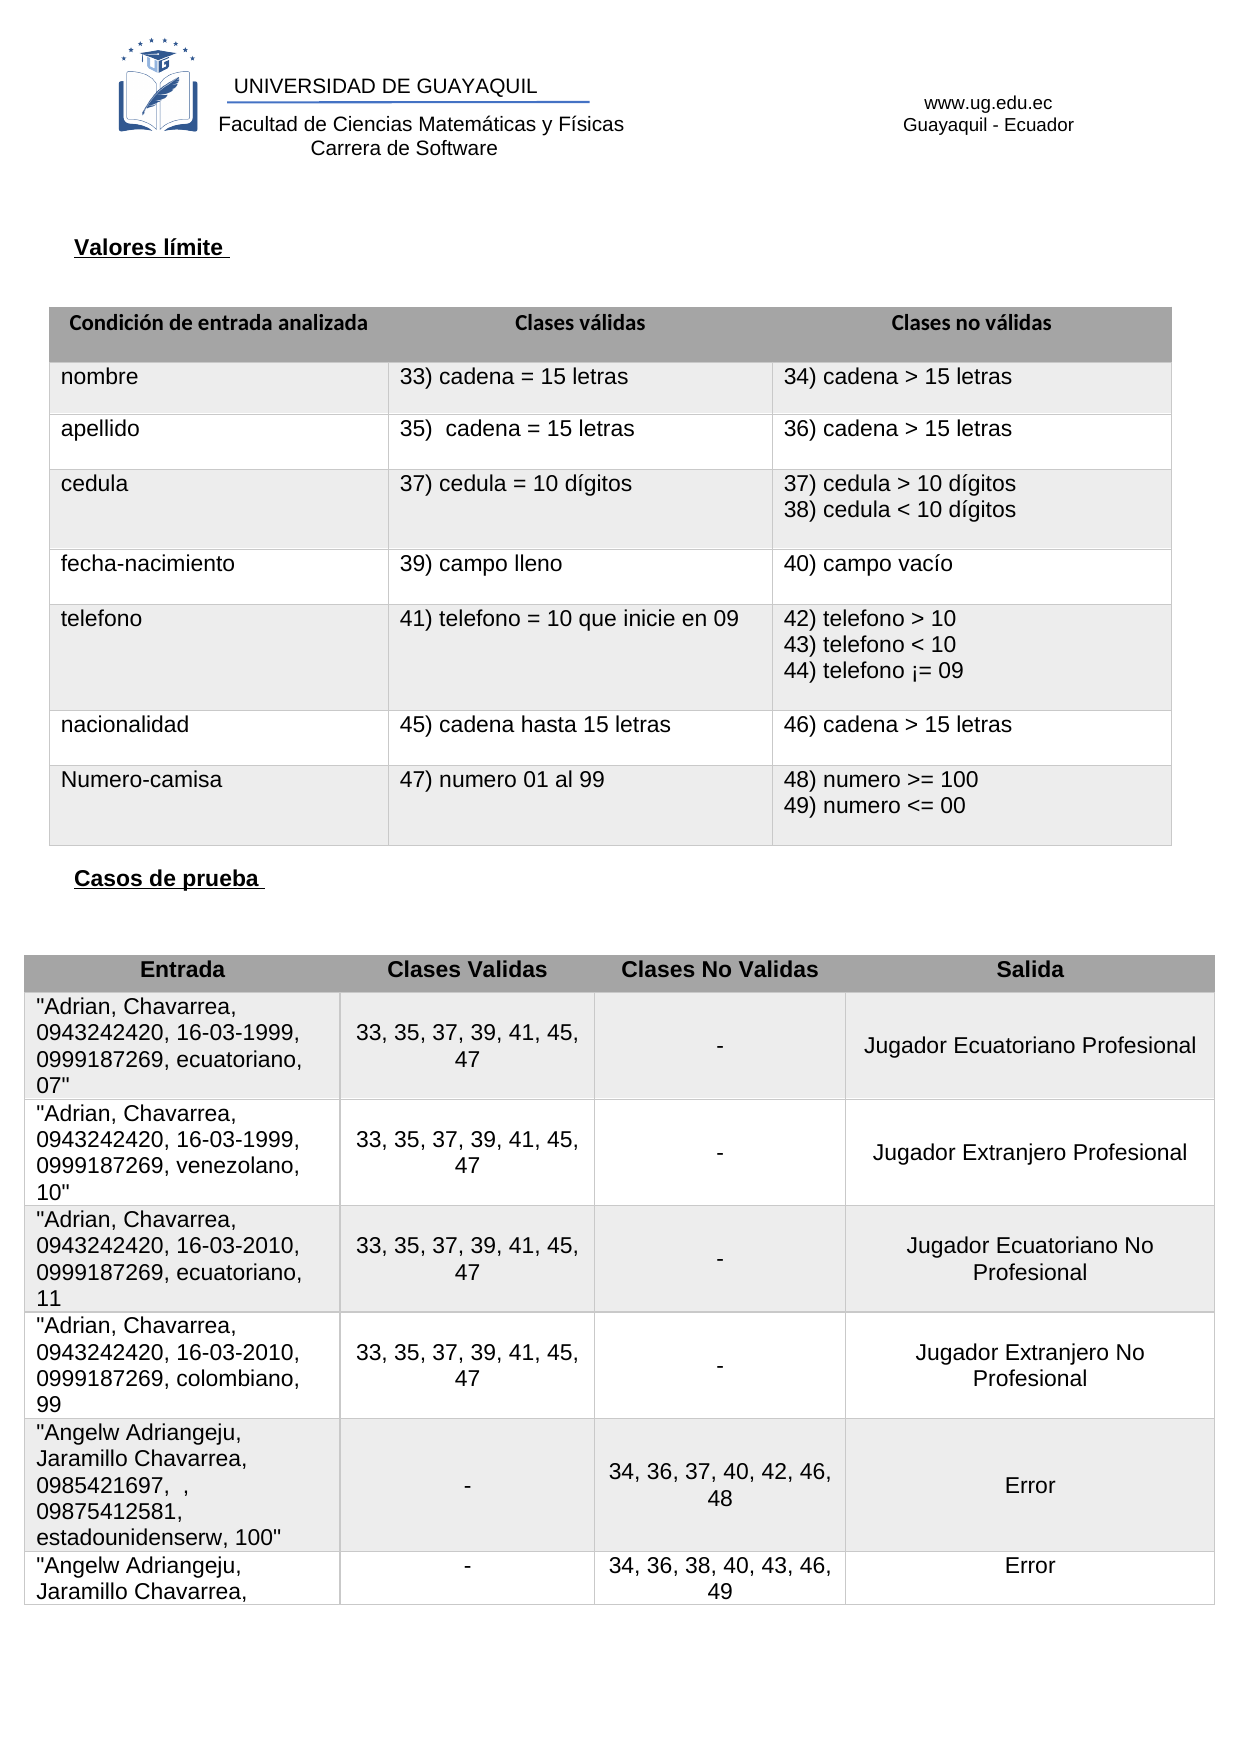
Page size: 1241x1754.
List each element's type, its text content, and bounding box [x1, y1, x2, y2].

table_cell 33) cadena = 15 letras [389, 363, 772, 413]
table_cell 33, 35, 37, 39, 41, 45, 47 [341, 1206, 594, 1311]
table_cell 46) cadena > 15 letras [773, 711, 1171, 765]
table_cell Numero-camisa [50, 766, 388, 845]
table_cell Jugador Extranjero No Profesional [846, 1313, 1214, 1418]
text Casos de prueba [74, 369, 1196, 891]
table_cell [25, 1552, 339, 1604]
table_cell - [595, 1100, 845, 1205]
table_header Clases Validas [341, 956, 594, 992]
table_cell 42) telefono > 10 43) telefono < 10 44) telefono ¡= 09 [773, 605, 1171, 710]
table_cell - [341, 1419, 594, 1551]
table_header Condición de entrada analizada [50, 308, 388, 362]
table_cell nacionalidad [50, 711, 388, 765]
table_cell fecha-nacimiento [50, 550, 388, 603]
table_header Entrada [25, 956, 339, 992]
table_cell 37) cedula = 10 dígitos [389, 470, 772, 548]
table_cell nombre [50, 363, 388, 413]
table_cell 45) cadena hasta 15 letras [389, 711, 772, 765]
picture [104, 31, 212, 135]
table_cell - [595, 1206, 845, 1311]
table_cell Error [846, 1419, 1214, 1551]
table_cell 48) numero >= 100 49) numero <= 00 [773, 766, 1171, 845]
table_cell Jugador Ecuatoriano No Profesional [846, 1206, 1214, 1311]
table_cell Jugador Extranjero Profesional [846, 1100, 1214, 1205]
table_cell "Angelw Adriangeju, Jaramillo Chavarrea, 0985421697, , 09875412581, estadounidenserw, 100" [25, 1419, 339, 1551]
table_cell "Adrian, Chavarrea, 0943242420, 16-03-2010, 0999187269, ecuatoriano, 11 [25, 1206, 339, 1311]
table_cell "Adrian, Chavarrea, 0943242420, 16-03-2010, 0999187269, colombiano, 99 [25, 1313, 339, 1418]
table_cell 47) numero 01 al 99 [389, 766, 772, 845]
table_header Salida [846, 956, 1214, 992]
table_cell cedula [50, 470, 388, 548]
table_cell 40) campo vacío [773, 550, 1171, 603]
table_cell apellido [50, 415, 388, 468]
table_cell - [595, 1313, 845, 1418]
table_cell Error [846, 1552, 1214, 1604]
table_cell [595, 1552, 845, 1604]
table_cell 33, 35, 37, 39, 41, 45, 47 [341, 1100, 594, 1205]
table_cell 36) cadena > 15 letras [773, 415, 1171, 468]
table_cell 39) campo lleno [389, 550, 772, 603]
table_cell "Adrian, Chavarrea, 0943242420, 16-03-1999, 0999187269, venezolano, 10" [25, 1100, 339, 1205]
table_cell 37) cedula > 10 dígitos 38) cedula < 10 dígitos [773, 470, 1171, 548]
table_cell 35) cadena = 15 letras [389, 415, 772, 468]
table_cell Jugador Ecuatoriano Profesional [846, 993, 1214, 1098]
table_cell - [595, 993, 845, 1098]
table_cell 33, 35, 37, 39, 41, 45, 47 [341, 993, 594, 1098]
table_cell telefono [50, 605, 388, 710]
table_header Clases válidas [389, 308, 772, 362]
table_cell 34, 36, 37, 40, 42, 46, 48 [595, 1419, 845, 1551]
table_cell 41) telefono = 10 que inicie en 09 [389, 605, 772, 710]
table_cell 34) cadena > 15 letras [773, 363, 1171, 413]
table_header Clases No Validas [595, 956, 845, 992]
table_cell - [341, 1552, 594, 1604]
table_header Clases no válidas [773, 308, 1171, 362]
table_cell "Adrian, Chavarrea, 0943242420, 16-03-1999, 0999187269, ecuatoriano, 07" [25, 993, 339, 1098]
table_cell 33, 35, 37, 39, 41, 45, 47 [341, 1313, 594, 1418]
text Valores límite [74, 234, 1196, 260]
